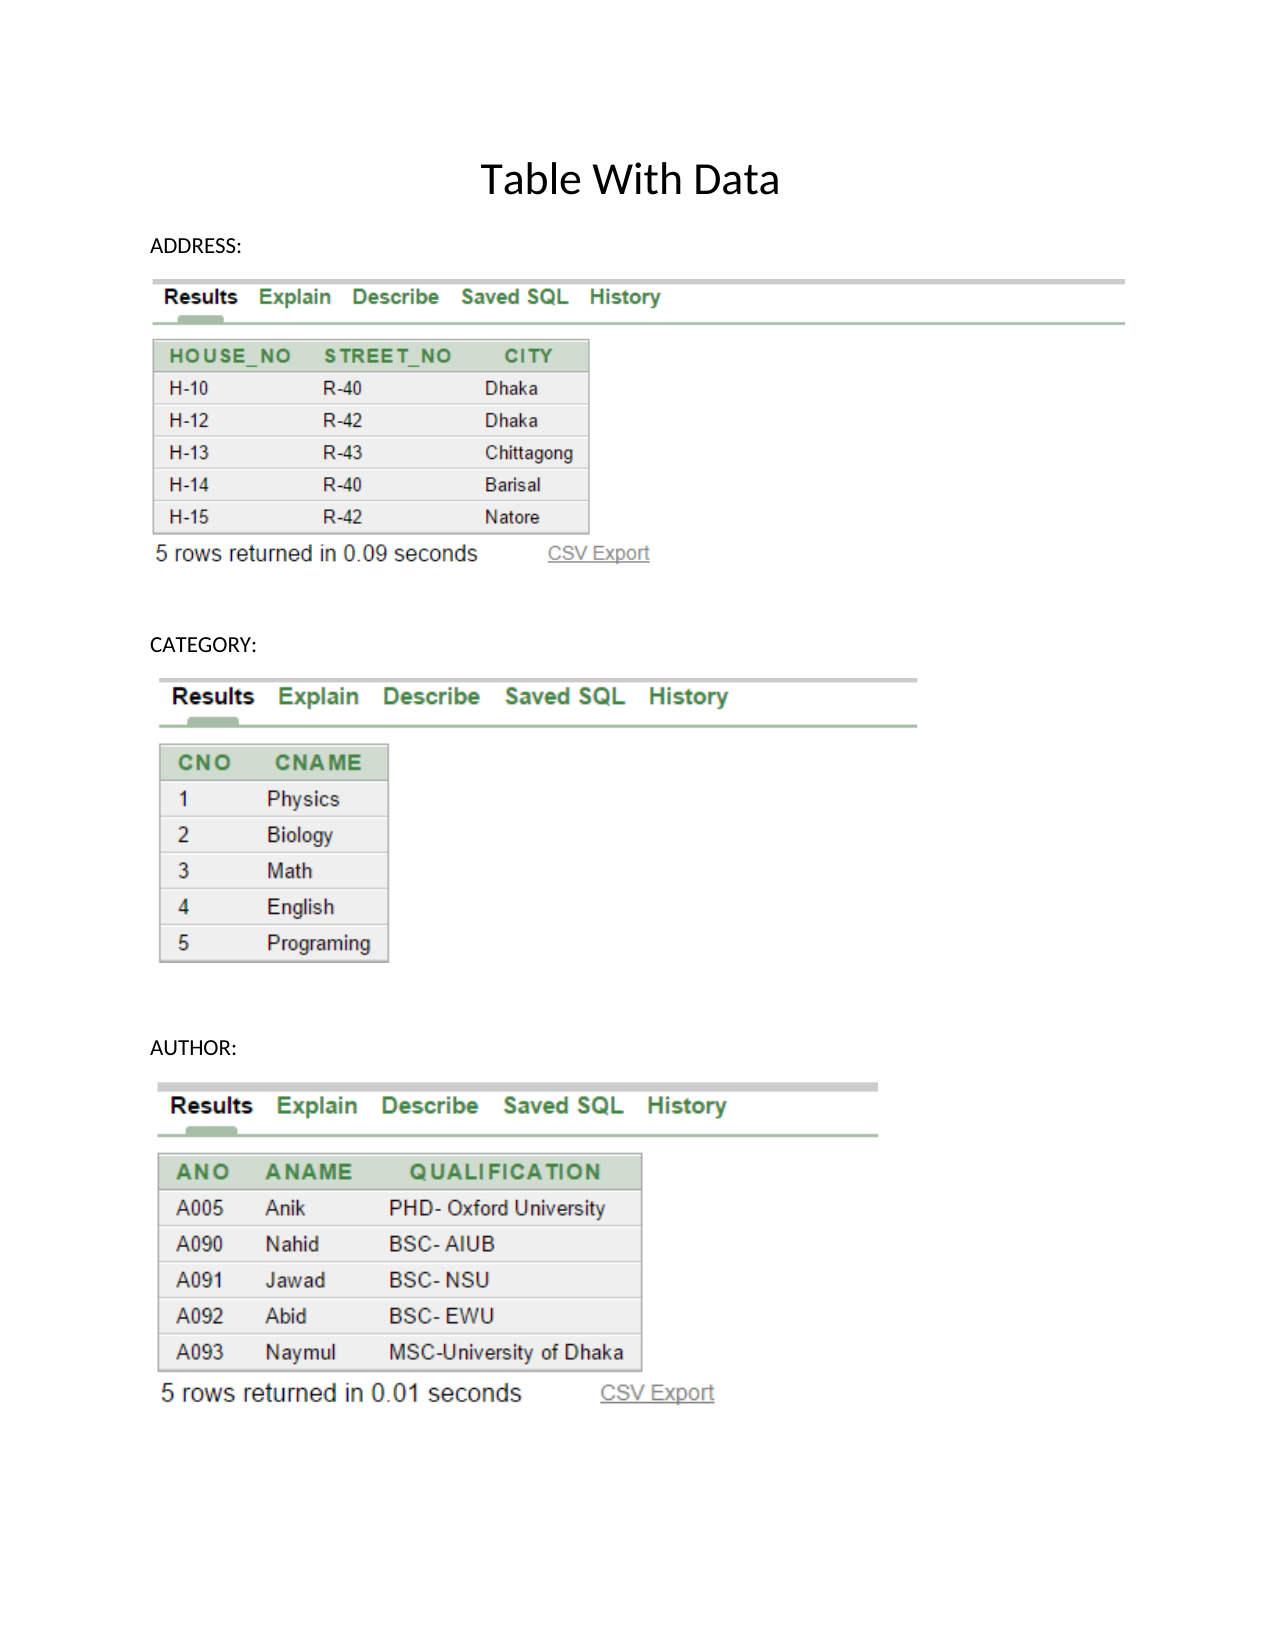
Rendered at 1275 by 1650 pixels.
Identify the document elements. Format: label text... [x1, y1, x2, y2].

picture [150, 1081, 879, 1435]
picture [150, 279, 1125, 609]
picture [150, 678, 918, 963]
text ADDRESS: [150, 231, 1125, 259]
text AUTHOR: [150, 1033, 1125, 1061]
text CATEGORY: [150, 630, 1125, 658]
text Table With Data [150, 150, 1125, 206]
